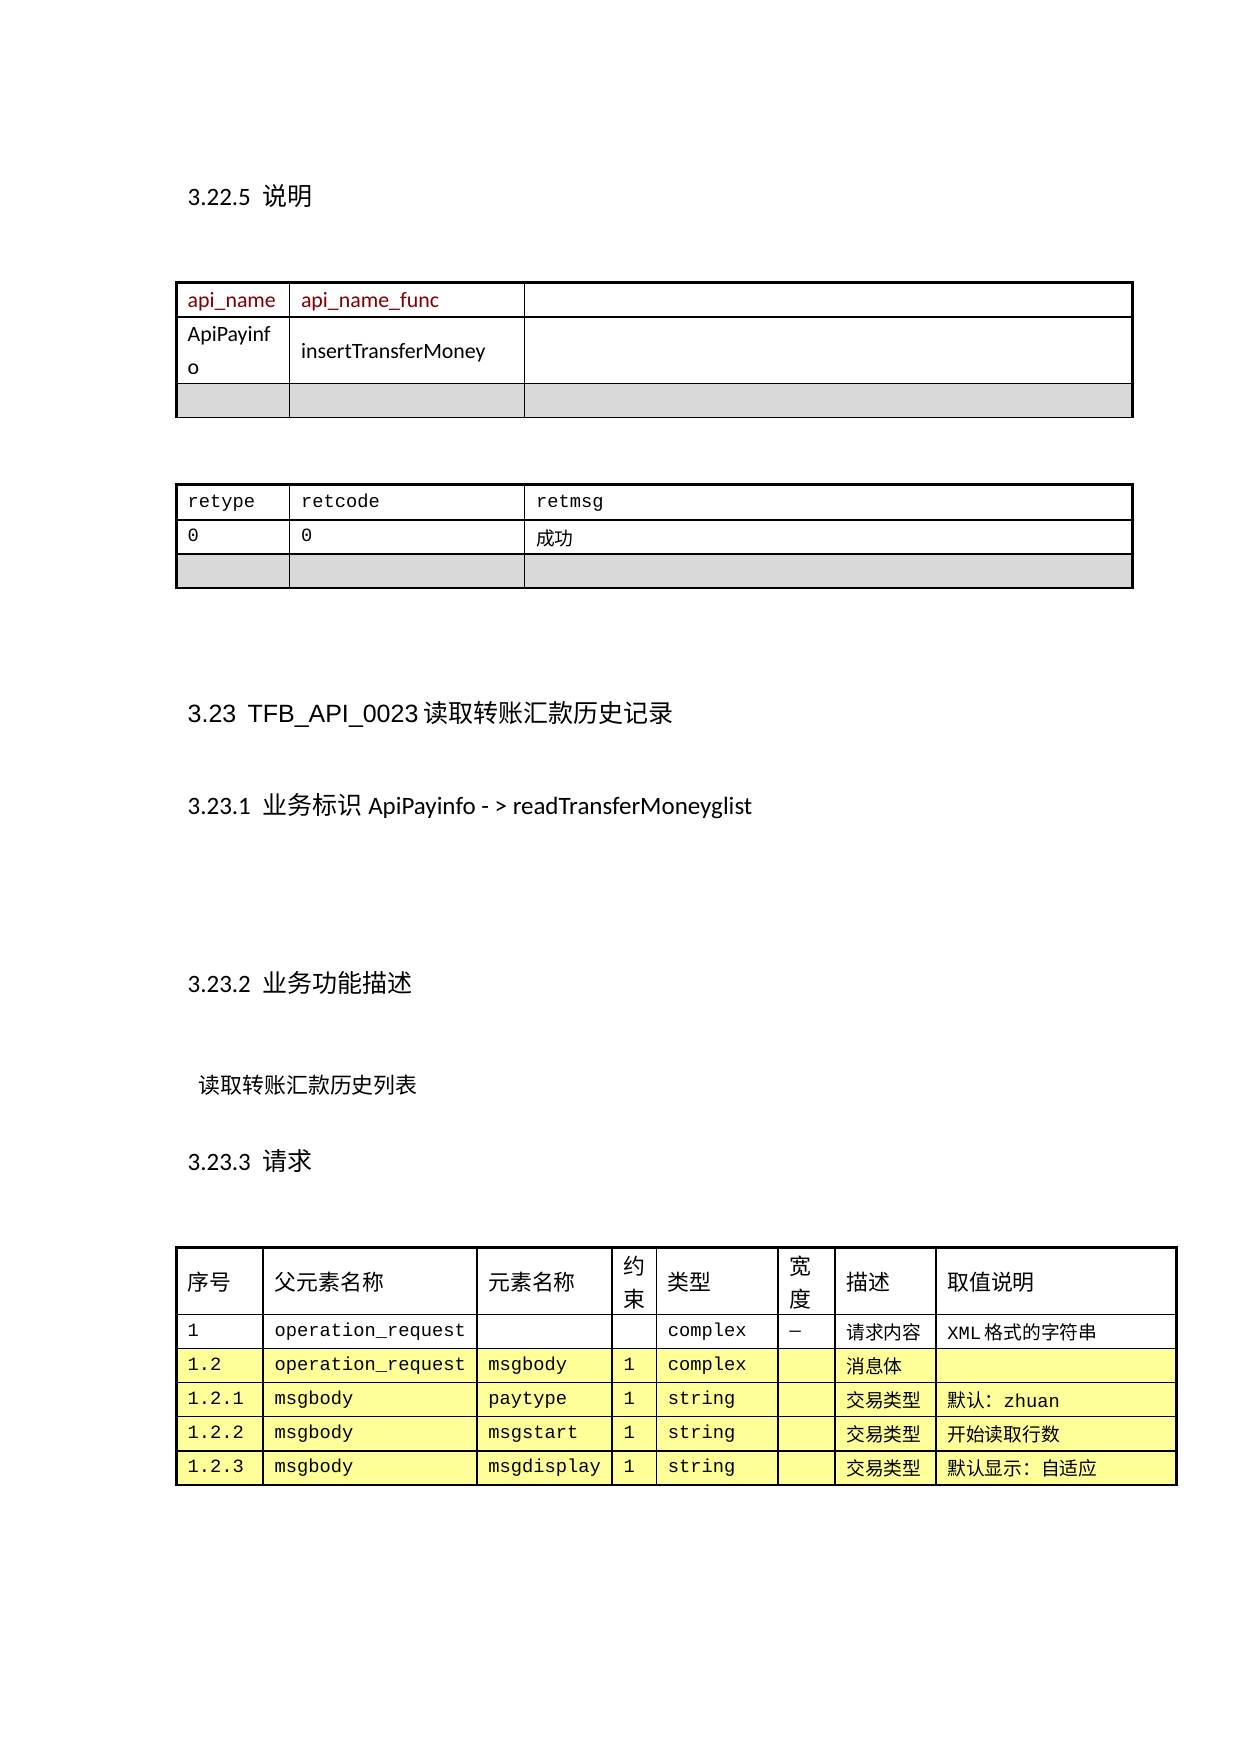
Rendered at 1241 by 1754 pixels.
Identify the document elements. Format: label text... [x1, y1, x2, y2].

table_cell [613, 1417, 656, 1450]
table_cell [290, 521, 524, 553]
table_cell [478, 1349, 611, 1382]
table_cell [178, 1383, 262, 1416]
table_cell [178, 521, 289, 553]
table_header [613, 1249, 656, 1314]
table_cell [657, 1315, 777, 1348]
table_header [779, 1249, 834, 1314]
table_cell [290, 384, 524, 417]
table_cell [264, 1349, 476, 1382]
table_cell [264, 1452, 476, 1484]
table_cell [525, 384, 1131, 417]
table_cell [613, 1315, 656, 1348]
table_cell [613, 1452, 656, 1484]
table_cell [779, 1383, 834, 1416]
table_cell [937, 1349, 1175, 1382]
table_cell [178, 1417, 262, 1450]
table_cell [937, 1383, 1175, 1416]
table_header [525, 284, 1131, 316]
subtitle TFB_API_0023读取转账汇款历史记录 [187, 679, 1053, 744]
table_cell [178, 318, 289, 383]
text 读取转账汇款历史列表 [187, 1067, 1053, 1100]
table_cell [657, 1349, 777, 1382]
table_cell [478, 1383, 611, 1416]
subtitle 业务标识 ApiPayinfo - > readTransferMoneyglist [187, 771, 1053, 836]
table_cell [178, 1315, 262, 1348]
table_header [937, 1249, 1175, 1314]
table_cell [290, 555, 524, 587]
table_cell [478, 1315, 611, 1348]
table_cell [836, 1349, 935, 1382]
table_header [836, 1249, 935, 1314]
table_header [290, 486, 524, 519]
subtitle 请求 [187, 1127, 1053, 1192]
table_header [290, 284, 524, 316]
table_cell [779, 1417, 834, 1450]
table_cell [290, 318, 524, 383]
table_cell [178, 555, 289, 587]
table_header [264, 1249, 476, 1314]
subtitle 说明 [187, 162, 1053, 227]
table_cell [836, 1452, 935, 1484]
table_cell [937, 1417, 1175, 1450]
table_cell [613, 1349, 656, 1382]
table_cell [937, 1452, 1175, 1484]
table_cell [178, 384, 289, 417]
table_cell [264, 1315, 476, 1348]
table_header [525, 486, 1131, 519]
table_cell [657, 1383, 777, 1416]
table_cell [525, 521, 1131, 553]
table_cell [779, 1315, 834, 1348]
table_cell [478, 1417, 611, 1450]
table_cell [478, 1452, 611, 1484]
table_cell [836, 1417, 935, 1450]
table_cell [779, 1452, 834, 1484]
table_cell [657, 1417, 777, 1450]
subtitle 业务功能描述 [187, 949, 1053, 1014]
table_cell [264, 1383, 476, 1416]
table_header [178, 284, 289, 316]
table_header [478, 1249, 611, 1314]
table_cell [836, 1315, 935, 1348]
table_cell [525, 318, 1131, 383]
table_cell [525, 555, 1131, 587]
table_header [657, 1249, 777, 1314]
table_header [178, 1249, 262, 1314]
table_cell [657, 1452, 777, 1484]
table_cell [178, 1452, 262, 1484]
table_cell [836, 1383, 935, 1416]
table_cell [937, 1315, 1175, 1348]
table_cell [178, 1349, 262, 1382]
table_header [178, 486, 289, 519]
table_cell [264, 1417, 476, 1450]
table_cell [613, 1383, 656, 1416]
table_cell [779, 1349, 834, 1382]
